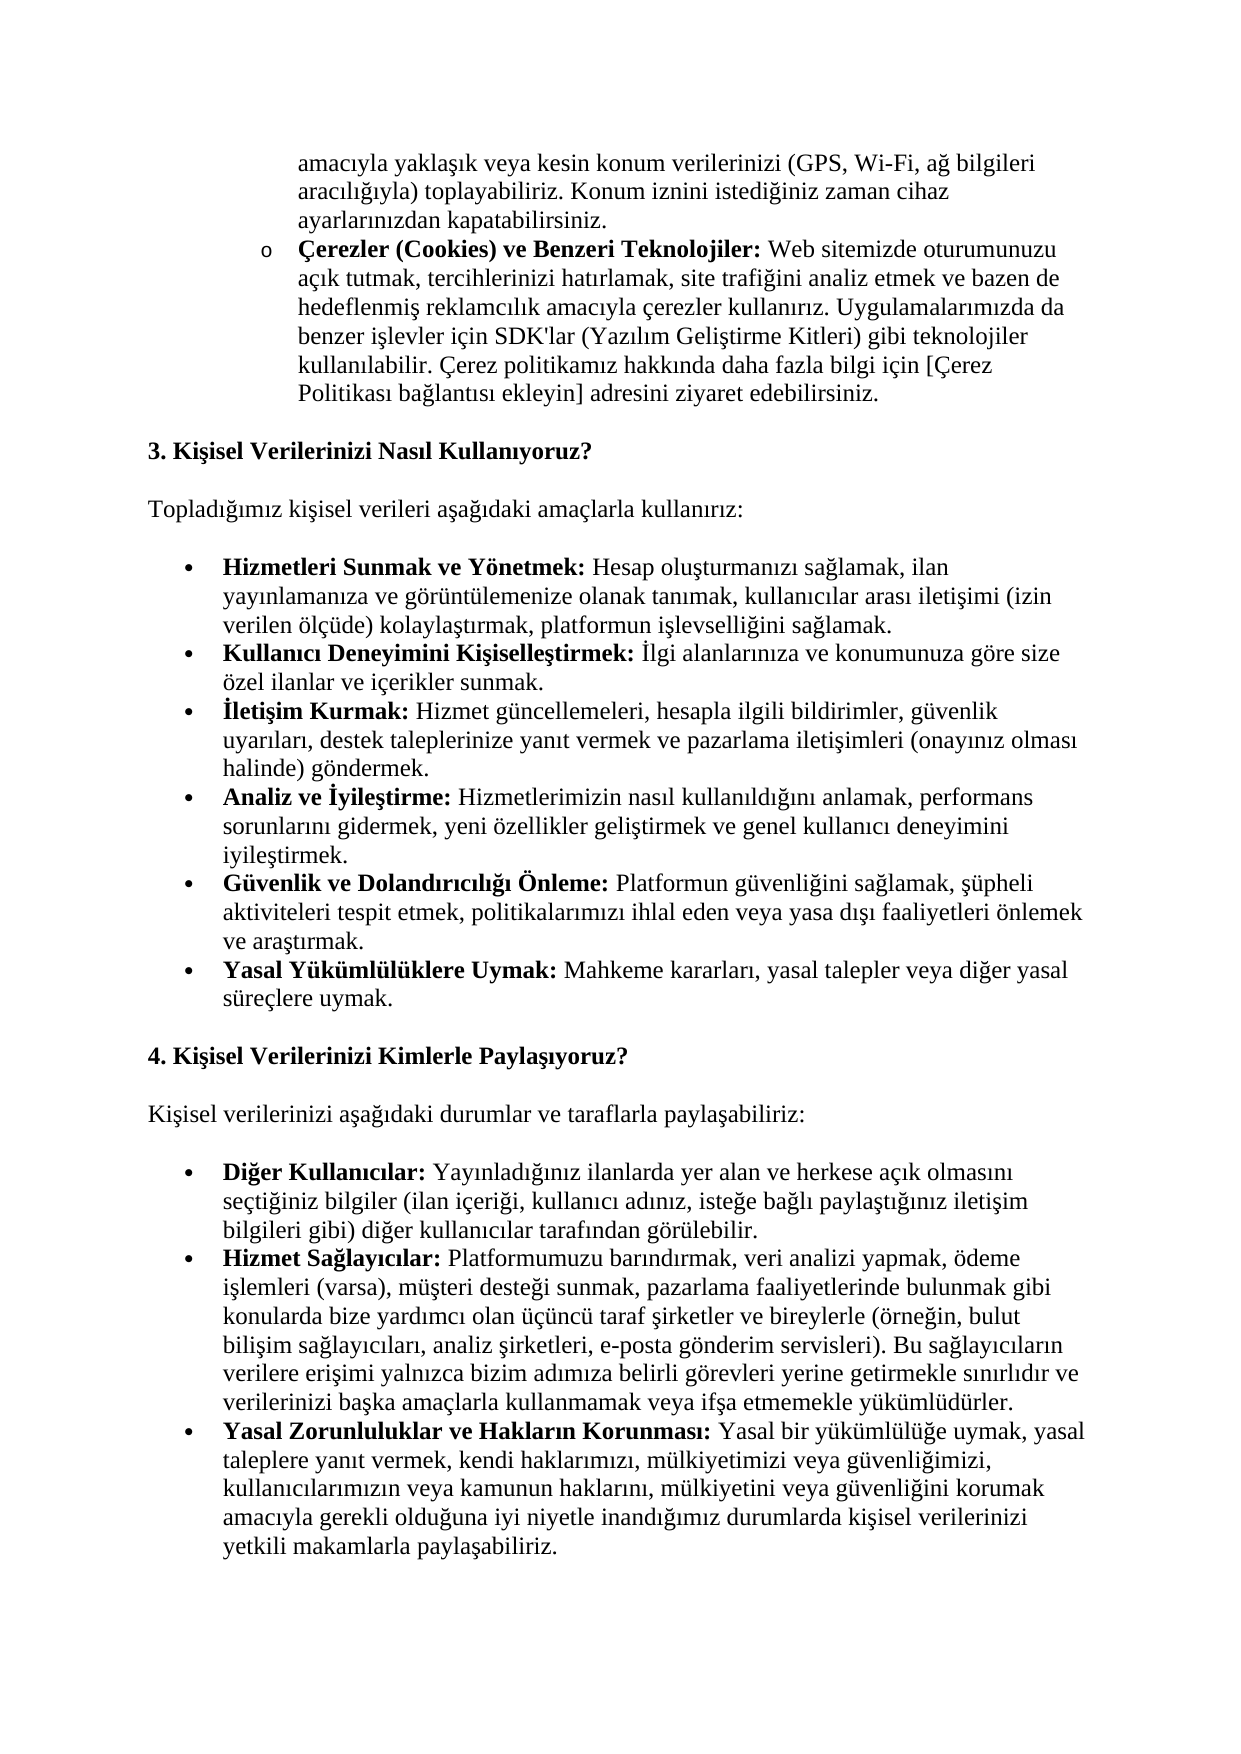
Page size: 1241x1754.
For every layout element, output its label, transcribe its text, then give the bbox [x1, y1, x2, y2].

text 3. Kişisel Verilerinizi Nasıl Kullanıyoruz? [148, 436, 1093, 465]
list İletişim Kurmak: Hizmet güncellemeleri, hesapla ilgili bildirimler, güvenlik uyarıları, destek taleplerinize yanıt vermek ve pazarlama iletişimleri (onayınız olması halinde) göndermek. [185, 696, 1093, 782]
list Yasal Zorunluluklar ve Hakların Korunması: Yasal bir yükümlülüğe uymak, yasal taleplere yanıt vermek, kendi haklarımızı, mülkiyetimizi veya güvenliğimizi, kullanıcılarımızın veya kamunun haklarını, mülkiyetini veya güvenliğini korumak amacıyla gerekli olduğuna iyi niyetle inandığımız durumlarda kişisel verilerinizi yetkili makamlarla paylaşabiliriz. [185, 1416, 1093, 1560]
list Hizmet Sağlayıcılar: Platformumuzu barındırmak, veri analizi yapmak, ödeme işlemleri (varsa), müşteri desteği sunmak, pazarlama faaliyetlerinde bulunmak gibi konularda bize yardımcı olan üçüncü taraf şirketler ve bireylerle (örneğin, bulut bilişim sağlayıcıları, analiz şirketleri, e-posta gönderim servisleri). Bu sağlayıcıların verilere erişimi yalnızca bizim adımıza belirli görevleri yerine getirmekle sınırlıdır ve verilerinizi başka amaçlarla kullanmamak veya ifşa etmemekle yükümlüdürler. [185, 1243, 1093, 1416]
text Kişisel verilerinizi aşağıdaki durumlar ve taraflarla paylaşabiliriz: [148, 1099, 1093, 1128]
list Analiz ve İyileştirme: Hizmetlerimizin nasıl kullanıldığını anlamak, performans sorunlarını gidermek, yeni özellikler geliştirmek ve genel kullanıcı deneyimini iyileştirmek. [185, 782, 1093, 868]
list Kullanıcı Deneyimini Kişiselleştirmek: İlgi alanlarınıza ve konumunuza göre size özel ilanlar ve içerikler sunmak. [185, 638, 1093, 696]
list Diğer Kullanıcılar: Yayınladığınız ilanlarda yer alan ve herkese açık olmasını seçtiğiniz bilgiler (ilan içeriği, kullanıcı adınız, isteğe bağlı paylaştığınız iletişim bilgileri gibi) diğer kullanıcılar tarafından görülebilir. [185, 1157, 1093, 1243]
list Yasal Yükümlülüklere Uymak: Mahkeme kararları, yasal talepler veya diğer yasal süreçlere uymak. [185, 955, 1093, 1012]
list Hizmetleri Sunmak ve Yönetmek: Hesap oluşturmanızı sağlamak, ilan yayınlamanıza ve görüntülemenize olanak tanımak, kullanıcılar arası iletişimi (izin verilen ölçüde) kolaylaştırmak, platformun işlevselliğini sağlamak. [185, 552, 1093, 638]
text 4. Kişisel Verilerinizi Kimlerle Paylaşıyoruz? [148, 1041, 1093, 1070]
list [260, 148, 1093, 234]
list Güvenlik ve Dolandırıcılığı Önleme: Platformun güvenliğini sağlamak, şüpheli aktiviteleri tespit etmek, politikalarımızı ihlal eden veya yasa dışı faaliyetleri önlemek ve araştırmak. [185, 868, 1093, 955]
text Topladığımız kişisel verileri aşağıdaki amaçlarla kullanırız: [148, 494, 1093, 523]
list Çerezler (Cookies) ve Benzeri Teknolojiler: Web sitemizde oturumunuzu açık tutmak, tercihlerinizi hatırlamak, site trafiğini analiz etmek ve bazen de hedeflenmiş reklamcılık amacıyla çerezler kullanırız. Uygulamalarımızda da benzer işlevler için SDK'lar (Yazılım Geliştirme Kitleri) gibi teknolojiler kullanılabilir. Çerez politikamız hakkında daha fazla bilgi için [Çerez Politikası bağlantısı ekleyin] adresini ziyaret edebilirsiniz. [260, 234, 1093, 407]
